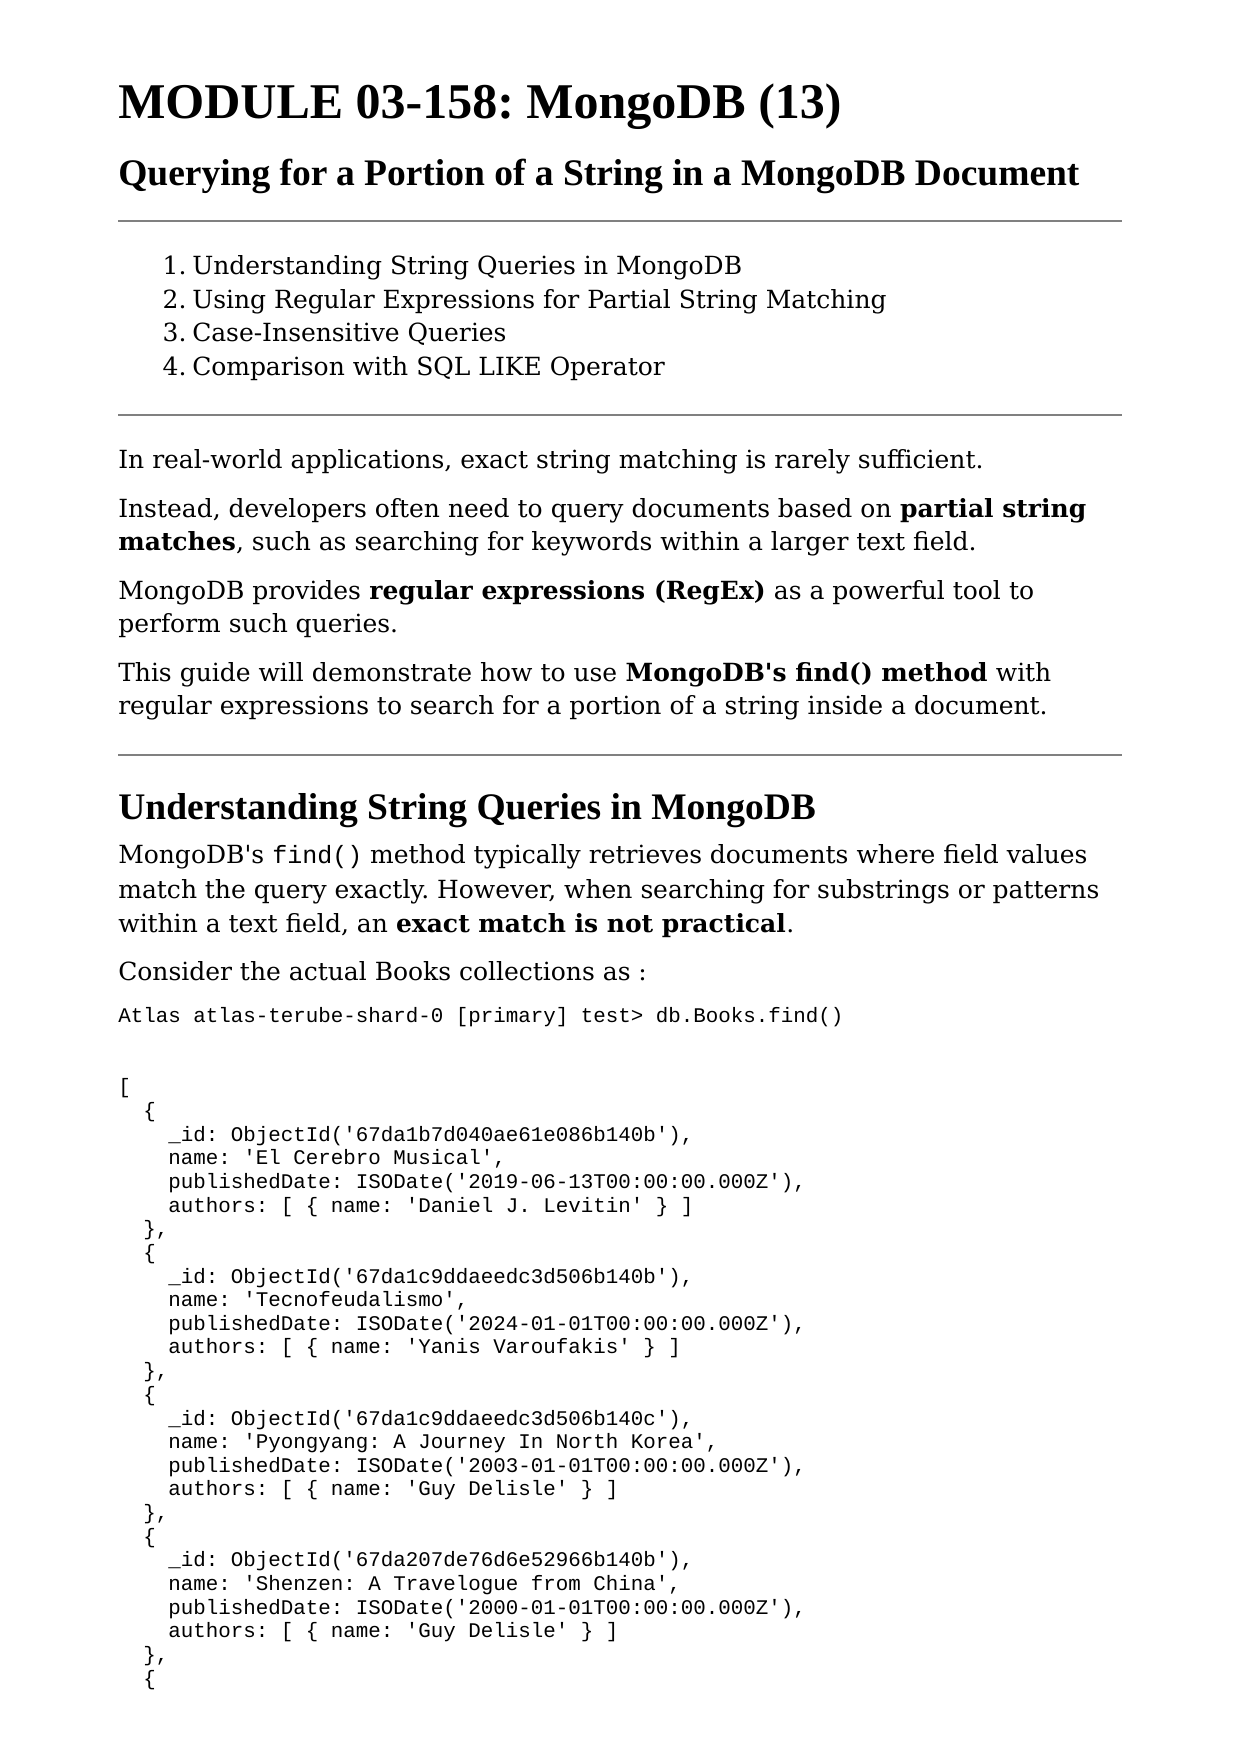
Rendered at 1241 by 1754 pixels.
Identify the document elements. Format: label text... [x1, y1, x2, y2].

text name: 'Tecnofeudalismo', [118, 1289, 1122, 1313]
text publishedDate: ISODate('2019-06-13T00:00:00.000Z'), [118, 1171, 1122, 1195]
text }, [118, 1360, 1122, 1384]
text publishedDate: ISODate('2000-01-01T00:00:00.000Z'), [118, 1597, 1122, 1620]
text { [118, 1100, 1122, 1124]
list Using Regular Expressions for Partial String Matching [162, 285, 1122, 314]
subtitle MODULE 03-158: MongoDB (13) [118, 72, 1122, 129]
text Atlas atlas-terube-shard-0 [primary] test> db.Books.find() [118, 1006, 1122, 1029]
text publishedDate: ISODate('2003-01-01T00:00:00.000Z'), [118, 1455, 1122, 1478]
text authors: [ { name: 'Yanis Varoufakis' } ] [118, 1337, 1122, 1360]
text { [118, 1384, 1122, 1407]
text name: 'Shenzen: A Travelogue from China', [118, 1573, 1122, 1597]
text This guide will demonstrate how to use MongoDB's find() method with regular expressions to search for a portion of a string inside a document. [118, 657, 1122, 720]
text authors: [ { name: 'Daniel J. Levitin' } ] [118, 1195, 1122, 1218]
text _id: ObjectId('67da1c9ddaeedc3d506b140c'), [118, 1407, 1122, 1431]
text { [118, 1668, 1122, 1691]
text }, [118, 1502, 1122, 1526]
text { [118, 1242, 1122, 1266]
text _id: ObjectId('67da1c9ddaeedc3d506b140b'), [118, 1266, 1122, 1289]
text authors: [ { name: 'Guy Delisle' } ] [118, 1620, 1122, 1644]
list Case-Insensitive Queries [162, 318, 1122, 347]
text name: 'El Cerebro Musical', [118, 1147, 1122, 1171]
text }, [118, 1218, 1122, 1242]
text _id: ObjectId('67da207de76d6e52966b140b'), [118, 1549, 1122, 1573]
text Instead, developers often need to query documents based on partial string matches, such as searching for keywords within a larger text field. [118, 493, 1122, 557]
text In real-world applications, exact string matching is rarely sufficient. [118, 445, 1122, 474]
list Understanding String Queries in MongoDB [162, 251, 1122, 280]
text Consider the actual Books collections as : [118, 957, 1122, 987]
subtitle Querying for a Portion of a String in a MongoDB Document [118, 150, 1122, 193]
subtitle Understanding String Queries in MongoDB [118, 785, 1122, 828]
text { [118, 1526, 1122, 1549]
text MongoDB provides regular expressions (RegEx) as a powerful tool to perform such queries. [118, 576, 1122, 638]
text [ [118, 1076, 1122, 1100]
text MongoDB's find() method typically retrieves documents where field values match the query exactly. However, when searching for substrings or patterns within a text field, an exact match is not practical. [118, 840, 1122, 938]
text name: 'Pyongyang: A Journey In North Korea', [118, 1431, 1122, 1455]
list Comparison with SQL LIKE Operator [162, 352, 1122, 381]
text }, [118, 1644, 1122, 1668]
text _id: ObjectId('67da1b7d040ae61e086b140b'), [118, 1124, 1122, 1147]
text authors: [ { name: 'Guy Delisle' } ] [118, 1478, 1122, 1502]
text publishedDate: ISODate('2024-01-01T00:00:00.000Z'), [118, 1313, 1122, 1337]
